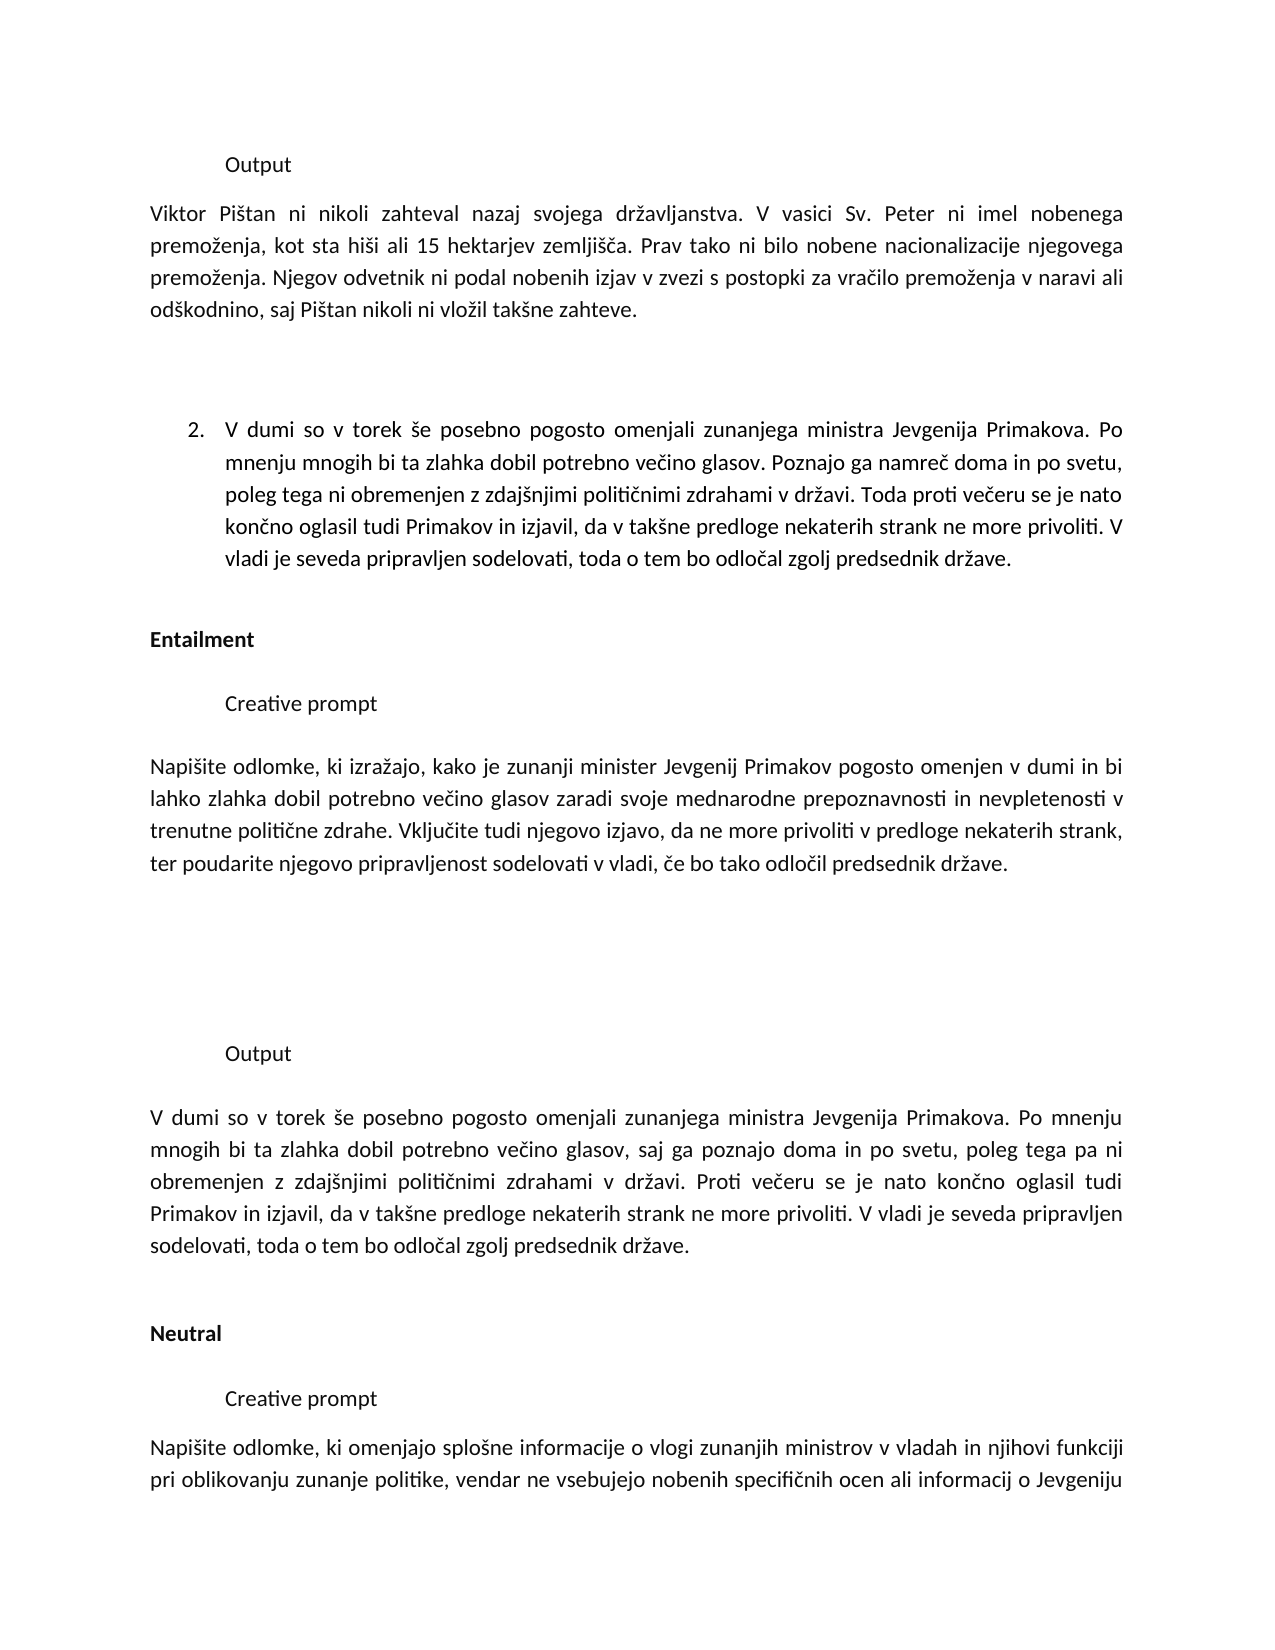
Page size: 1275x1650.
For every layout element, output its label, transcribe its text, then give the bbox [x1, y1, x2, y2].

text Napišite odlomke, ki izražajo, kako je zunanji minister Jevgenij Primakov pogosto omenjen v dumi in bi lahko zlahka dobil potrebno večino glasov zaradi svoje mednarodne prepoznavnosti in nevpletenosti v trenutne politične zdrahe. Vključite tudi njegovo izjavo, da ne more privoliti v predloge nekaterih strank, ter poudarite njegovo pripravljenost sodelovati v vladi, če bo tako odločil predsednik države. [150, 752, 1125, 877]
list V dumi so v torek še posebno pogosto omenjali zunanjega ministra Jevgenija Primakova. Po mnenju mnogih bi ta zlahka dobil potrebno večino glasov. Poznajo ga namreč doma in po svetu, poleg tega ni obremenjen z zdajšnjimi političnimi zdrahami v državi. Toda proti večeru se je nato končno oglasil tudi Primakov in izjavil, da v takšne predloge nekaterih strank ne more privoliti. V vladi je seveda pripravljen sodelovati, toda o tem bo odločal zgolj predsednik države. [187, 416, 1125, 572]
text Viktor Pištan ni nikoli zahteval nazaj svojega državljanstva. V vasici Sv. Peter ni imel nobenega premoženja, kot sta hiši ali 15 hektarjev zemljišča. Prav tako ni bilo nobene nacionalizacije njegovega premoženja. Njegov odvetnik ni podal nobenih izjav v zvezi s postopki za vračilo premoženja v naravi ali odškodnino, saj Pištan nikoli ni vložil takšne zahteve. [150, 199, 1125, 323]
text V dumi so v torek še posebno pogosto omenjali zunanjega ministra Jevgenija Primakova. Po mnenju mnogih bi ta zlahka dobil potrebno večino glasov, saj ga poznajo doma in po svetu, poleg tega pa ni obremenjen z zdajšnjimi političnimi zdrahami v državi. Proti večeru se je nato končno oglasil tudi Primakov in izjavil, da v takšne predloge nekaterih strank ne more privoliti. V vladi je seveda pripravljen sodelovati, toda o tem bo odločal zgolj predsednik države. [150, 1103, 1125, 1259]
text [150, 1433, 1125, 1493]
text Creative prompt [150, 689, 1125, 717]
text Entailment [150, 625, 1125, 653]
text Creative prompt [150, 1384, 1125, 1412]
text Neutral [150, 1319, 1125, 1347]
text Output [150, 150, 1125, 178]
text Output [150, 1039, 1125, 1067]
